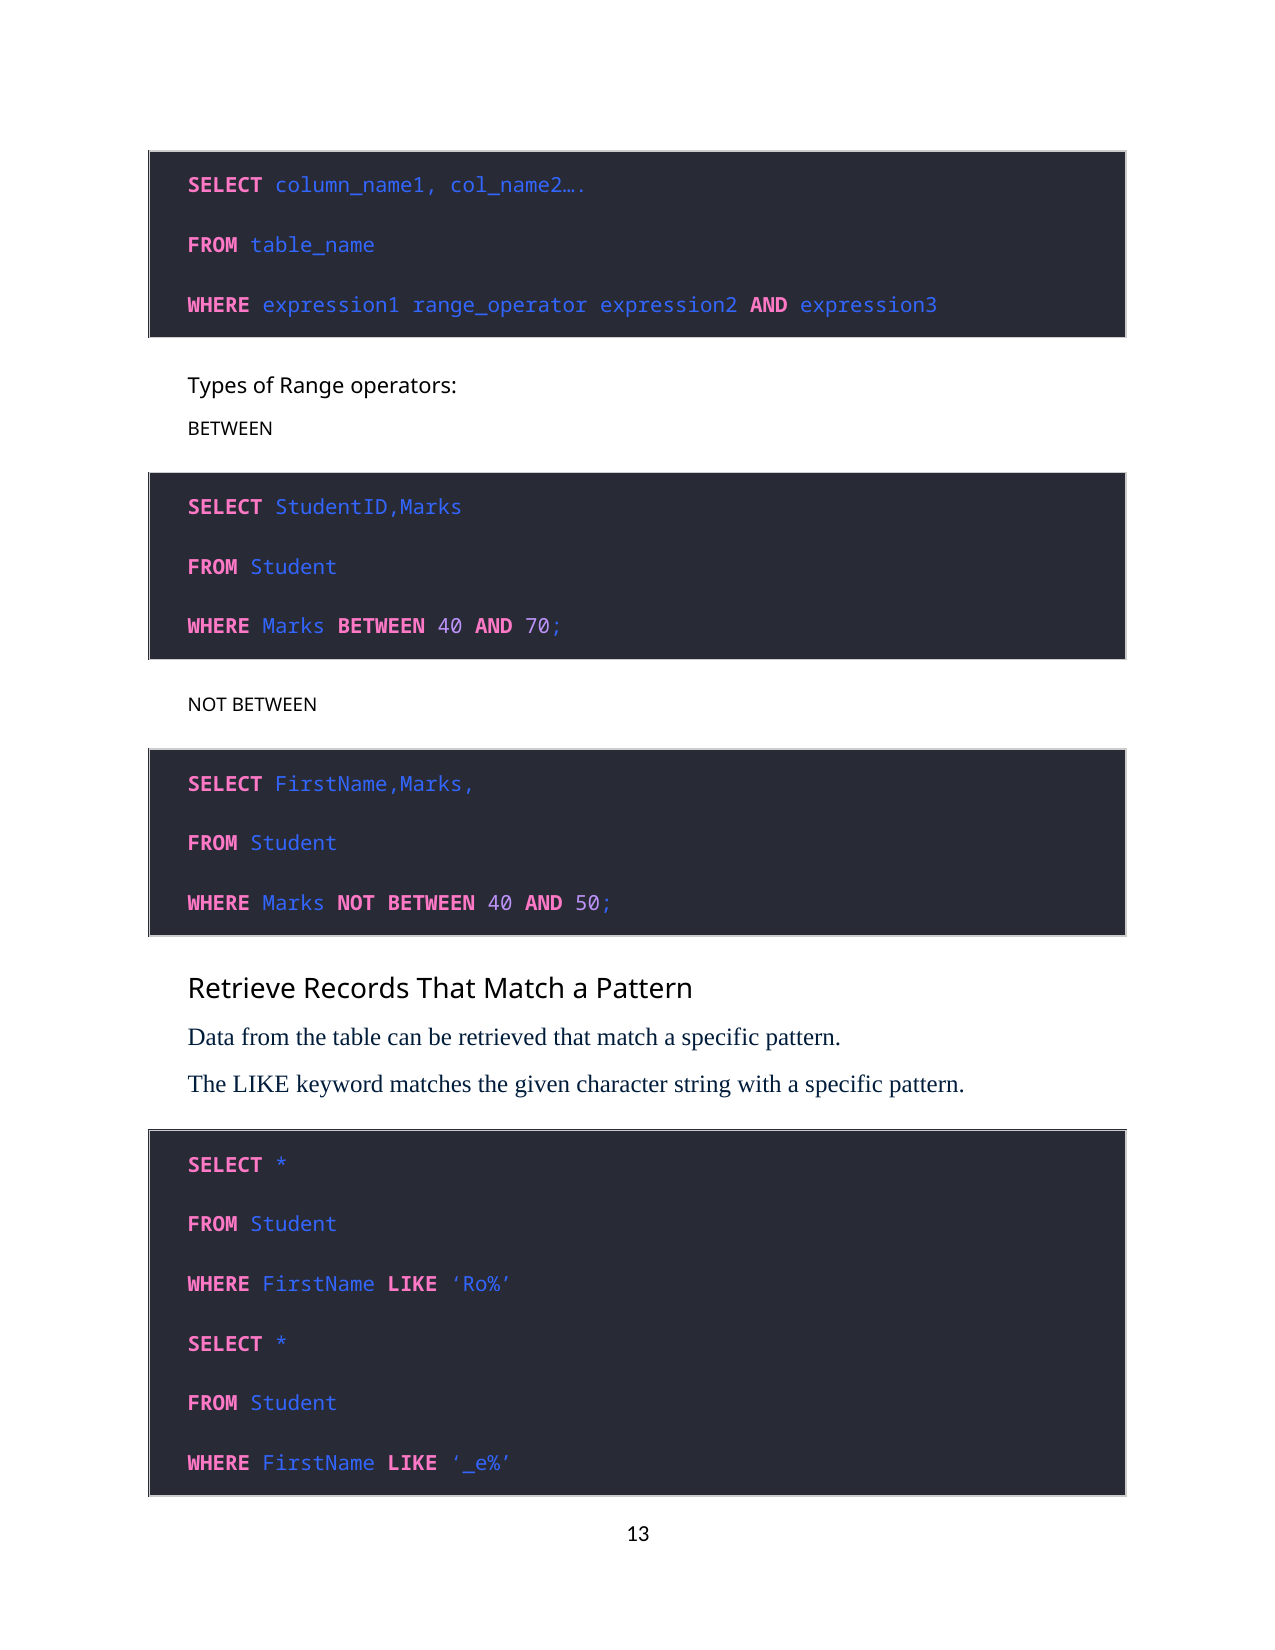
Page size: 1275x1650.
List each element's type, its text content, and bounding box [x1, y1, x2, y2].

text FROM Student [150, 1368, 1125, 1417]
text FROM Student [150, 1189, 1125, 1238]
text FROM Student [150, 808, 1125, 857]
text WHERE FirstName LIKE ‘_e%’ [150, 1428, 1125, 1495]
text WHERE Marks BETWEEN 40 AND 70; [150, 591, 1125, 659]
text Data from the table can be retrieved that match a specific pattern. [187, 1022, 1087, 1051]
text WHERE Marks NOT BETWEEN 40 AND 50; [150, 868, 1125, 935]
text WHERE expression1 range_operator expression2 AND expression3 [150, 269, 1125, 337]
text WHERE FirstName LIKE ‘Ro%’ [150, 1249, 1125, 1298]
text SELECT * [150, 1308, 1125, 1357]
text Types of Range operators: [187, 370, 1087, 399]
text FROM Student [150, 532, 1125, 580]
text FROM table_name [150, 210, 1125, 258]
text The LIKE keyword matches the given character string with a specific pattern. [187, 1069, 1087, 1098]
text Retrieve Records That Match a Pattern [187, 968, 1087, 1006]
text SELECT * [150, 1131, 1125, 1178]
text NOT BETWEEN [187, 692, 1087, 717]
text SELECT column_name1, col_name2…. [150, 152, 1125, 199]
text BETWEEN [187, 415, 1087, 441]
text SELECT StudentID,Marks [150, 473, 1125, 521]
text SELECT FirstName,Marks, [150, 750, 1125, 797]
